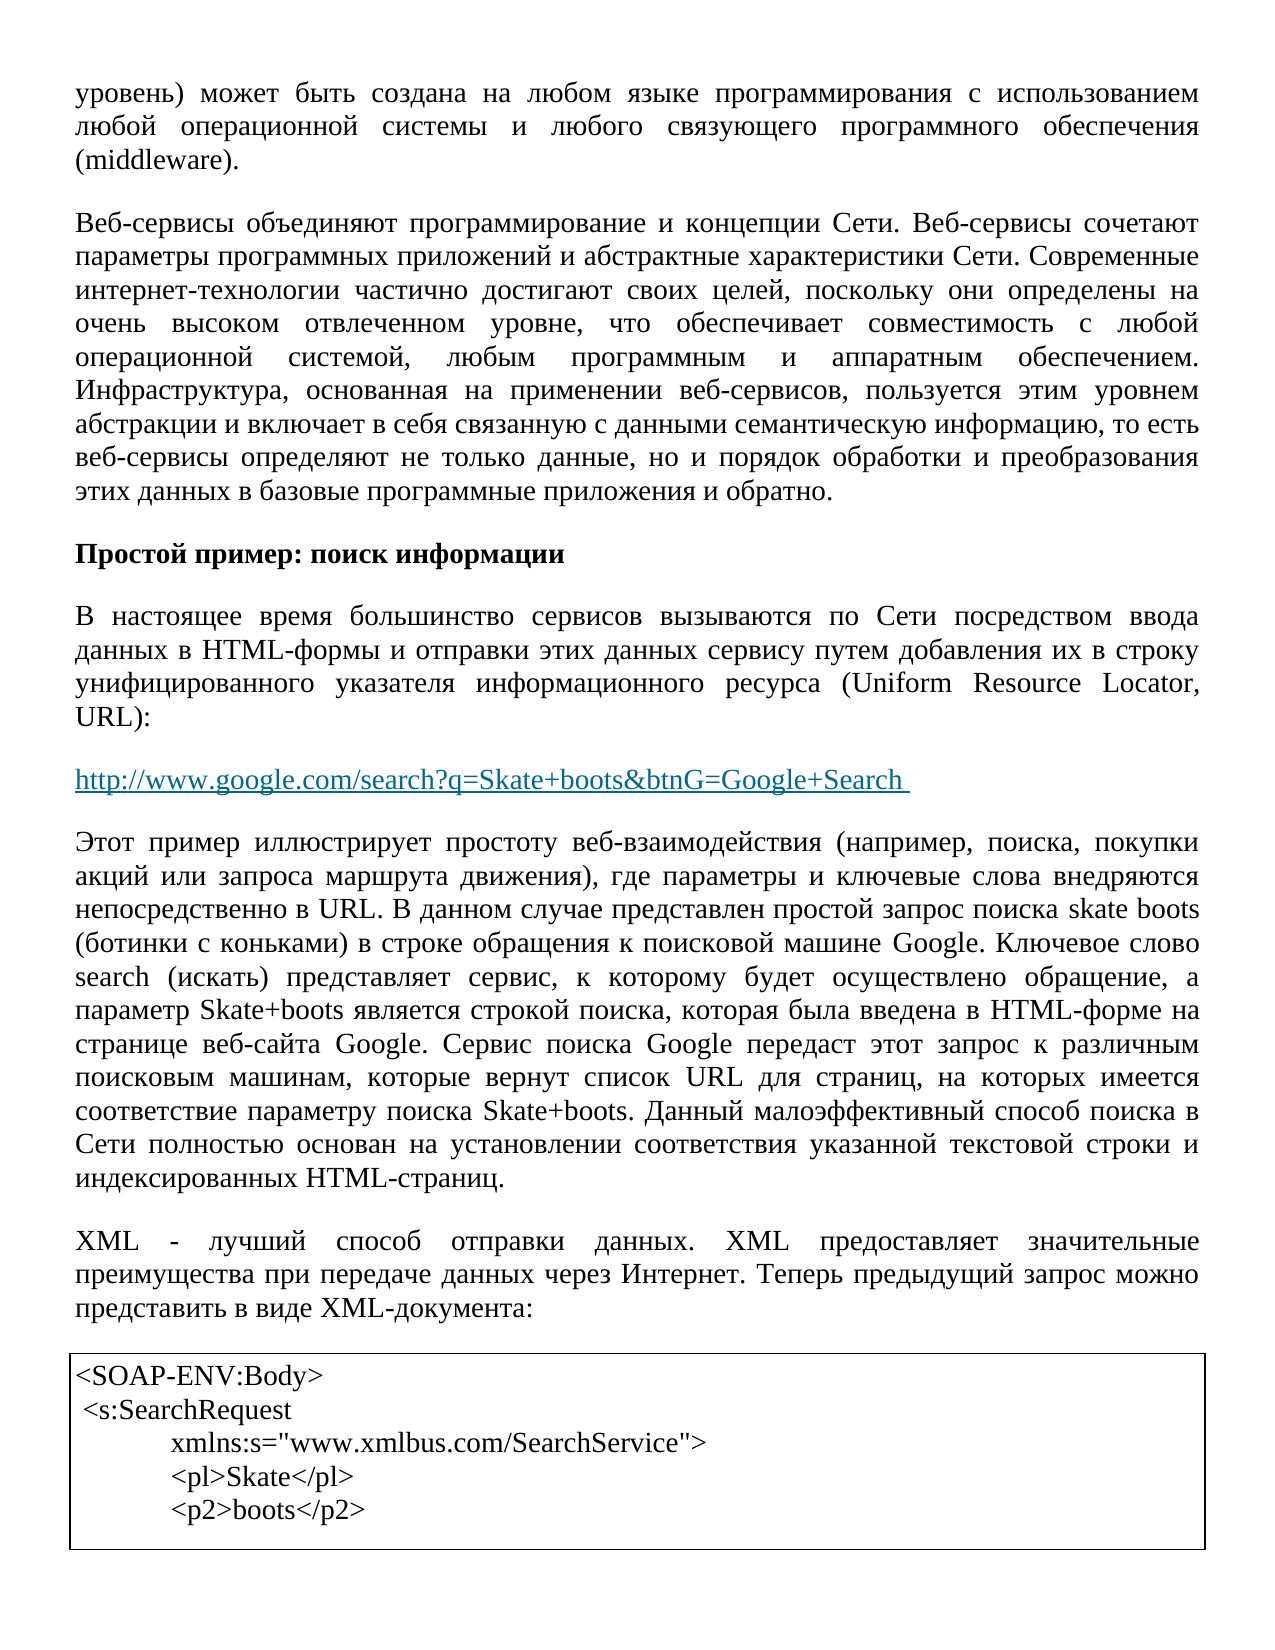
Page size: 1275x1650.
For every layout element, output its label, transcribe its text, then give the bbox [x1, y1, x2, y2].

text <SOAP-ENV:Body> [71, 1354, 1204, 1392]
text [75, 75, 1200, 176]
text Веб-сервисы объединяют программирование и концепции Сети. Веб-сервисы сочетают параметры программных приложений и абстрактные характеристики Сети. Современные интернет-технологии частично достигают своих целей, поскольку они определены на очень высоком отвлеченном уровне, что обеспечивает совместимость с любой операционной системой, любым программным и аппаратным обеспечением. Инфраструктура, основанная на применении веб-сервисов, пользуется этим уровнем абстракции и включает в себя связанную с данными семантическую информацию, то есть веб-сервисы определяют не только данные, но и порядок обработки и преобразования этих данных в базовые программные приложения и обратно. [75, 205, 1200, 507]
text Простой пример: поиск информации [75, 536, 1200, 569]
text В настоящее время большинство сервисов вызываются по Сети посредством ввода данных в HTML-формы и отправки этих данных сервису путем добавления их в строку унифицированного указателя информационного ресурса (Uniform Resource Locator, URL): [75, 598, 1200, 733]
text <p2>boots</p2> [71, 1487, 1204, 1549]
text <pl>Skate</pl> [75, 1459, 1200, 1487]
text Этот пример иллюстрирует простоту веб-взаимодействия (например, поиска, покупки акций или запроса маршрута движения), где параметры и ключевые слова внедряются непосредственно в URL. В данном случае представлен простой запрос поиска skate boots (ботинки с коньками) в строке обращения к поисковой машине Google. Ключевое слово search (искать) представляет сервис, к которому будет осуществлено обращение, а параметр Skate+boots является строкой поиска, которая была введена в HTML-форме на странице веб-сайта Google. Сервис поиска Google передаст этот запрос к различным поисковым машинам, которые вернут список URL для страниц, на которых имеется соответствие параметру поиска Skate+boots. Данный малоэффективный способ поиска в Сети полностью основан на установлении соответствия указанной текстовой строки и индексированных HTML-страниц. [75, 824, 1200, 1193]
text xmlns:s="www.xmlbus.com/SearchService"> [75, 1425, 1200, 1459]
text <s:SearchRequest [75, 1392, 1200, 1425]
text XML - лучший способ отправки данных. XML предоставляет значительные преимущества при передаче данных через Интернет. Теперь предыдущий запрос можно представить в виде XML-документа: [75, 1223, 1200, 1323]
text http://www.google.com/search?q=Skate+boots&btnG=Google+Search [75, 762, 1200, 795]
